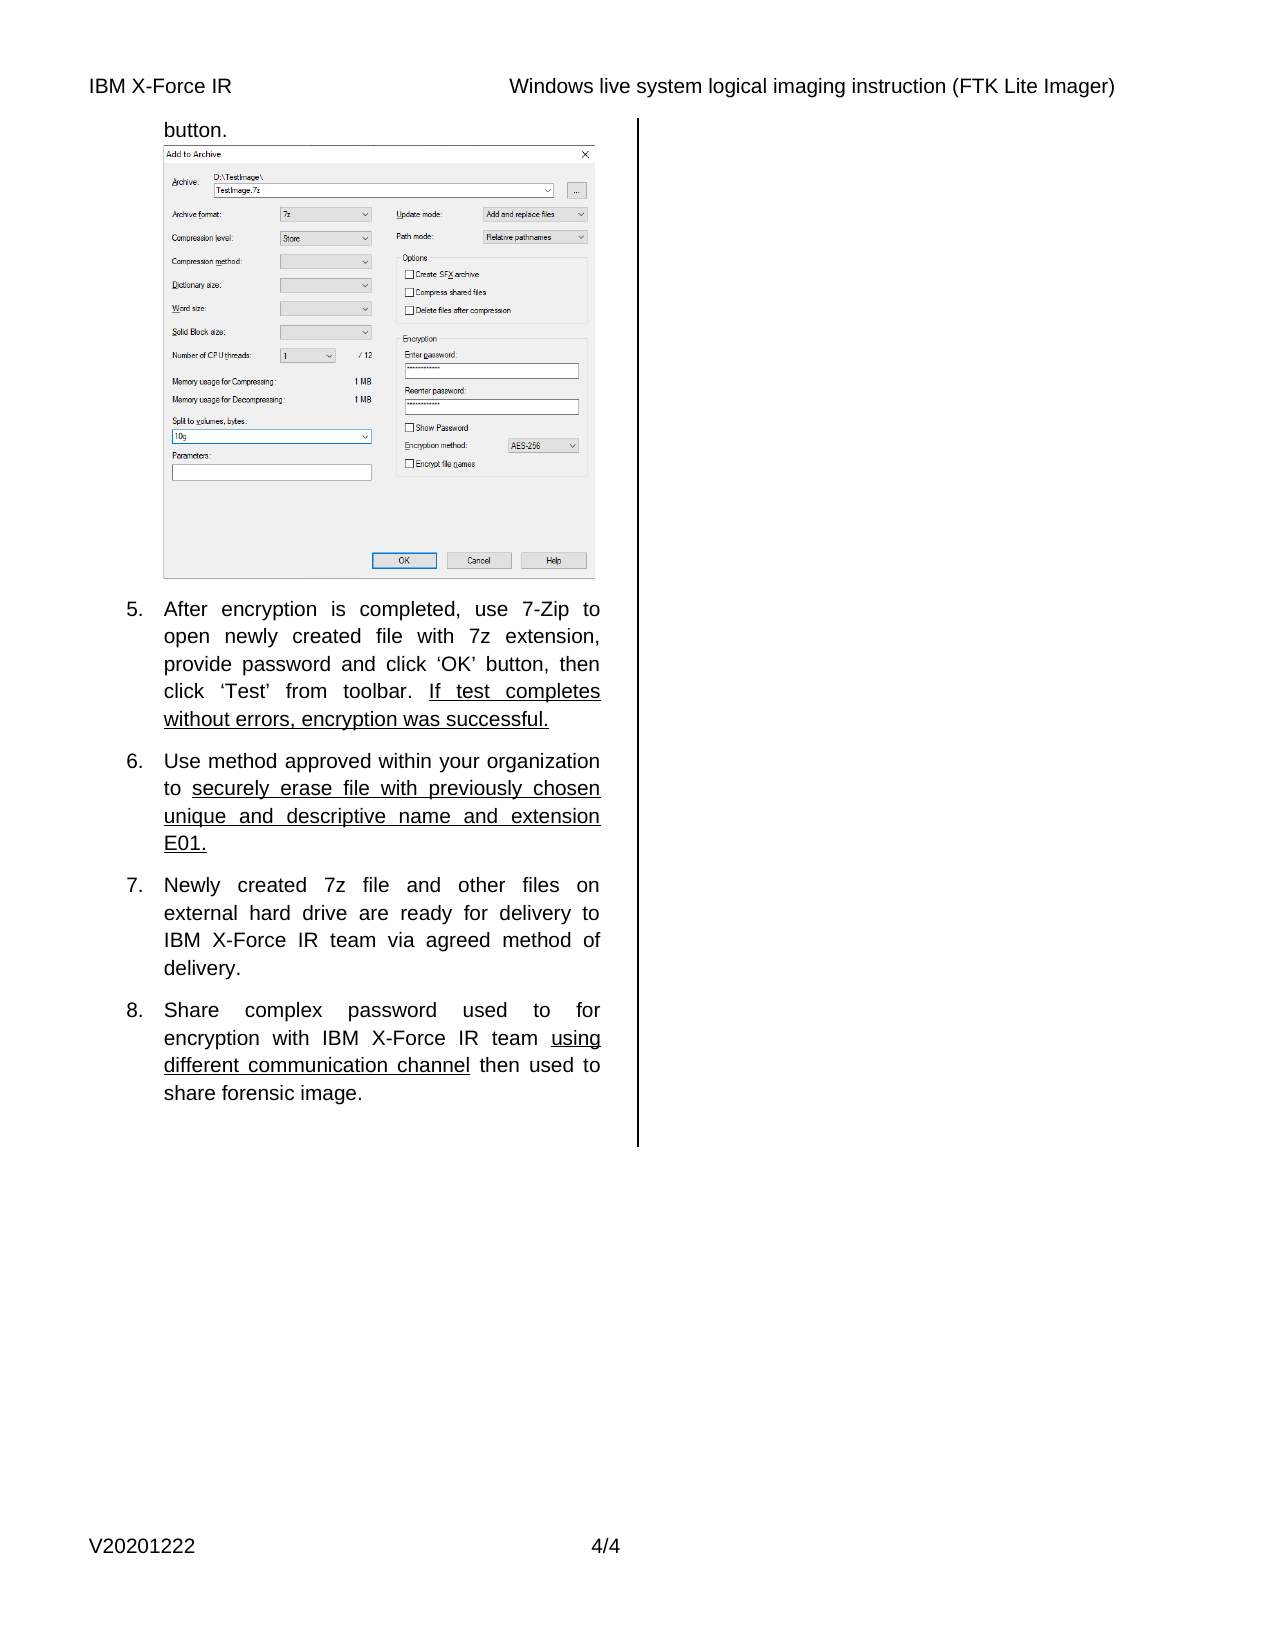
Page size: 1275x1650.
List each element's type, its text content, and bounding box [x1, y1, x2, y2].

list After encryption is completed, use 7-Zip to open newly created file with 7z extension, provide password and click ‘OK’ button, then click ‘Test’ from toolbar. If test completes without errors, encryption was successful. [126, 597, 601, 731]
list Share complex password used to for encryption with IBM X-Force IR team using different communication channel then used to share forensic image. [126, 998, 601, 1104]
list Newly created 7z file and other files on external hard drive are ready for delivery to IBM X-Force IR team via agreed method of delivery. [126, 873, 601, 980]
picture [163, 145, 595, 579]
list Use method approved within your organization to securely erase file with previously chosen unique and descriptive name and extension E01. [126, 749, 601, 855]
